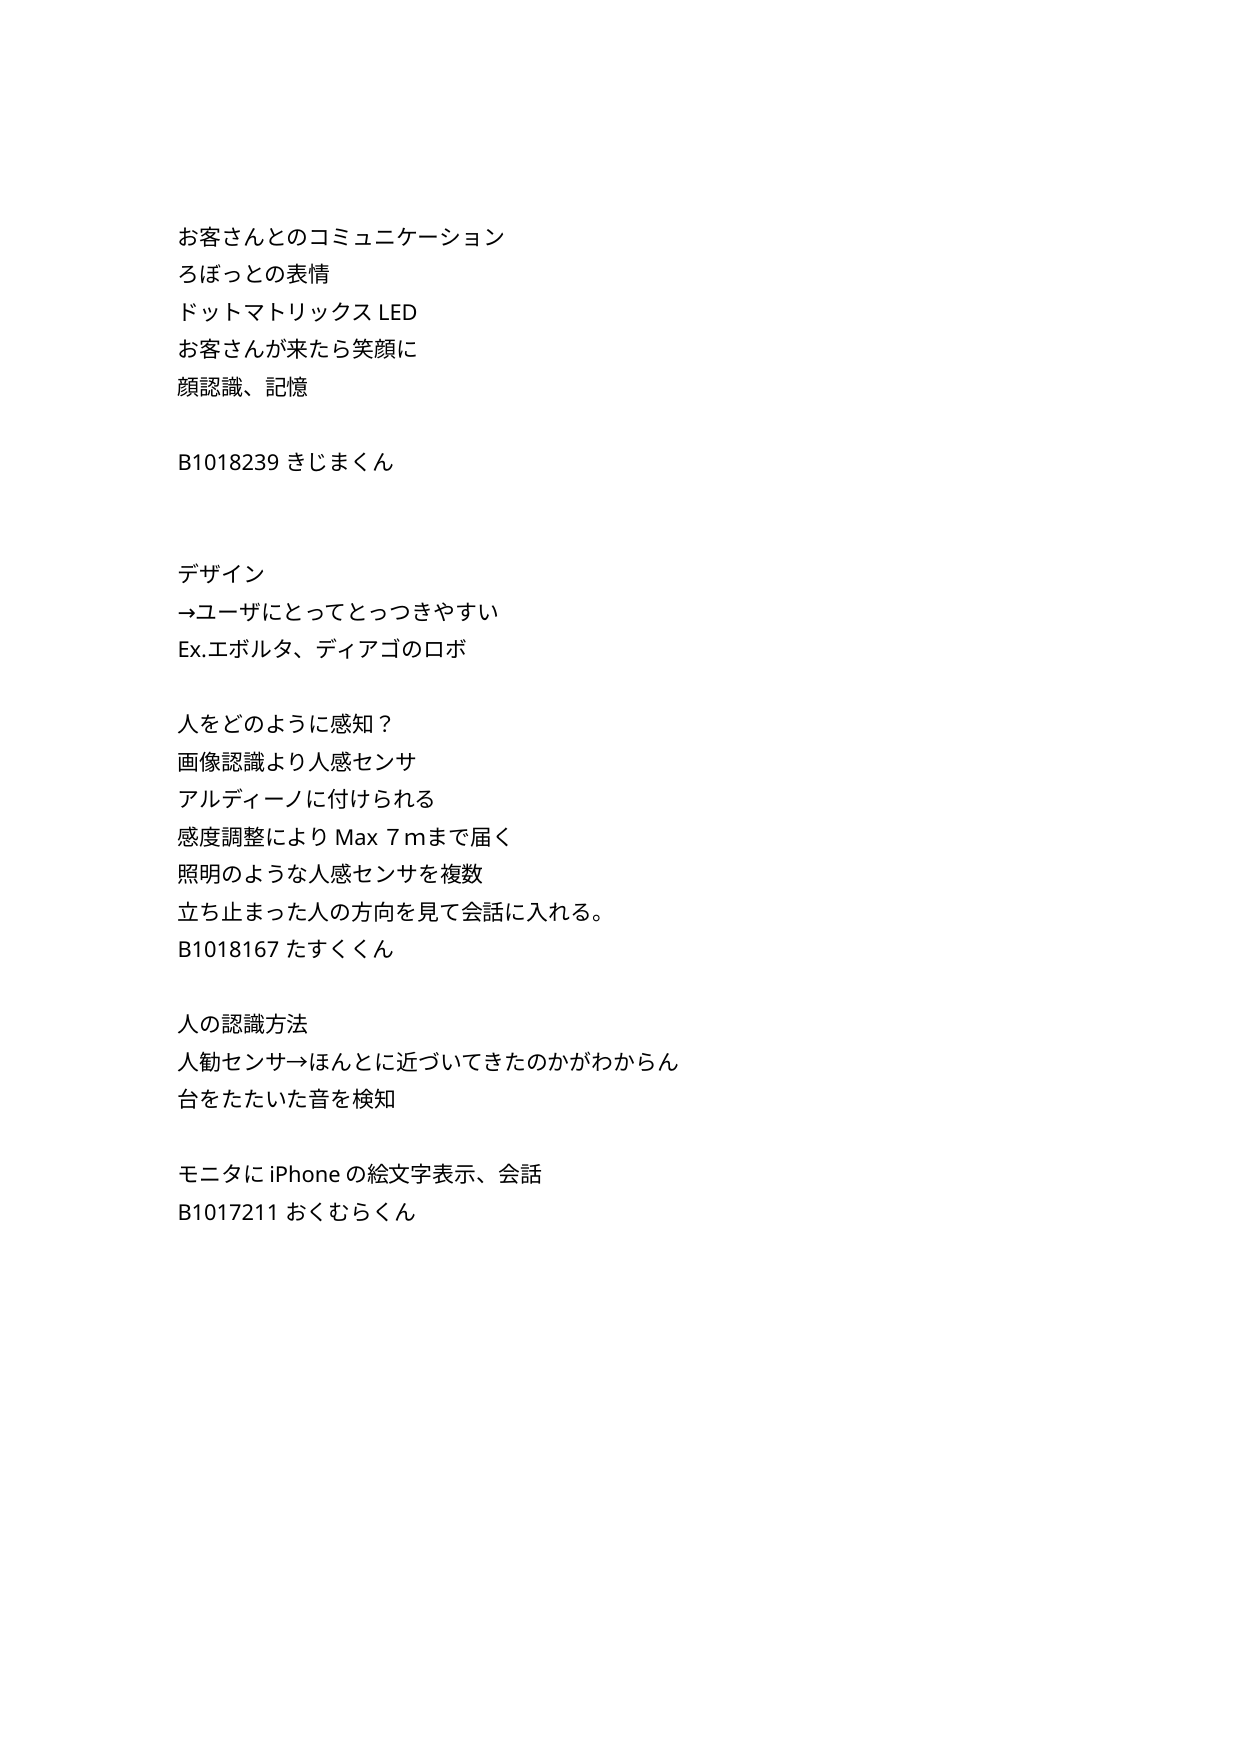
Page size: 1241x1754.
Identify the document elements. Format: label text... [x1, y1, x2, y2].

text 画像認識より人感センサ [177, 742, 1063, 779]
text 顔認識、記憶 [177, 367, 1063, 404]
text 人をどのように感知？ [177, 704, 1063, 742]
text B1018167 たすくくん [177, 929, 1063, 967]
text 立ち止まった人の方向を見て会話に入れる。 [177, 892, 1063, 929]
text Ex.エボルタ、ディアゴのロボ [177, 629, 1063, 667]
text お客さんとのコミュニケーション [177, 217, 1063, 254]
text モニタにiPhoneの絵文字表示、会話 [177, 1154, 1063, 1192]
text デザイン [177, 554, 1063, 592]
text お客さんが来たら笑顔に [177, 329, 1063, 367]
text 人の認識方法 [177, 1004, 1063, 1042]
text B1018239 きじまくん [177, 442, 1063, 479]
text 人勧センサ→ほんとに近づいてきたのかがわからん [177, 1042, 1063, 1079]
text B1017211 おくむらくん [177, 1192, 1063, 1229]
text 照明のような人感センサを複数 [177, 854, 1063, 892]
text ドットマトリックスLED [177, 292, 1063, 329]
text ろぼっとの表情 [177, 254, 1063, 292]
text 台をたたいた音を検知 [177, 1079, 1063, 1117]
text 感度調整によりMax７ｍまで届く [177, 817, 1063, 854]
text アルディーノに付けられる [177, 779, 1063, 817]
text →ユーザにとってとっつきやすい [177, 592, 1063, 629]
